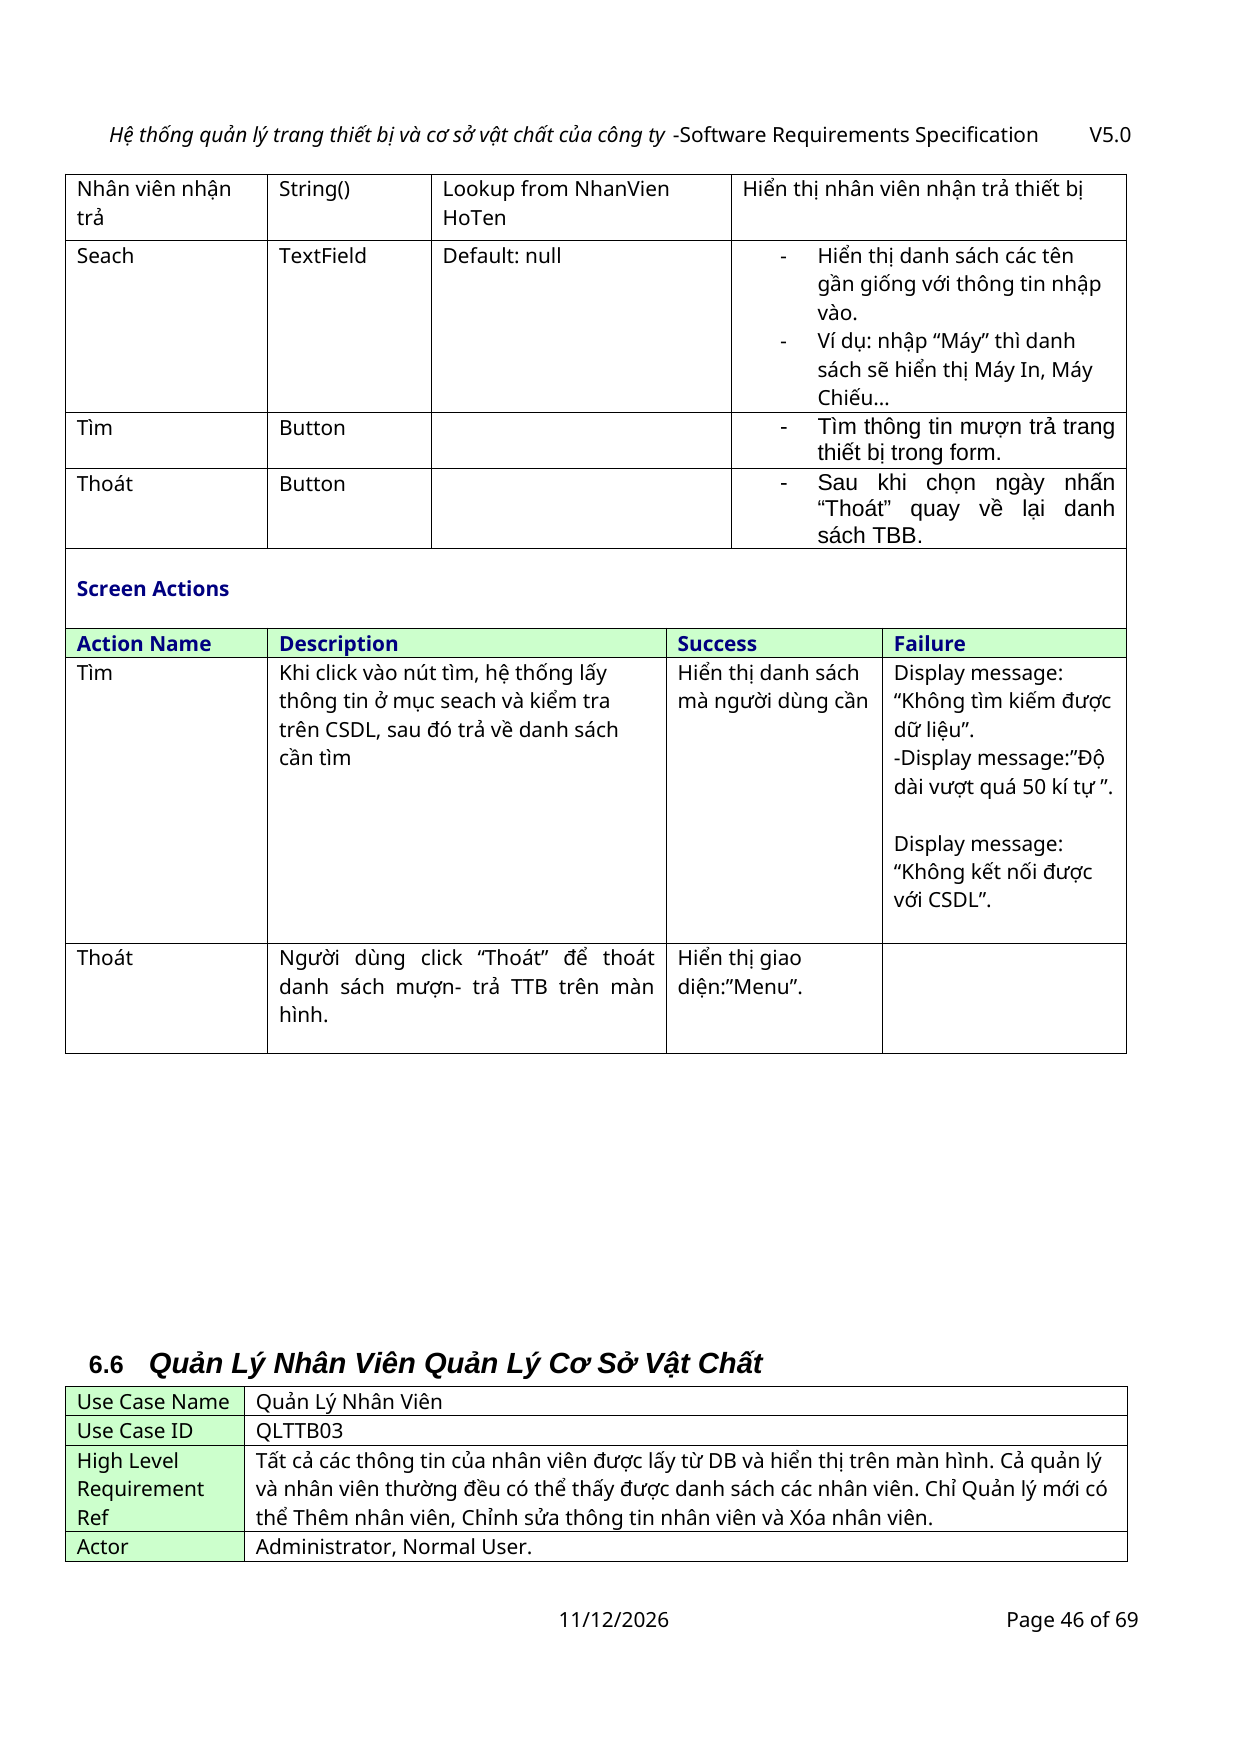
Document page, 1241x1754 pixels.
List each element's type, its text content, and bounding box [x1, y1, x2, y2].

table_cell Button [268, 413, 431, 468]
table_cell Thoát [66, 944, 267, 1053]
table_cell Administrator, Normal User. [245, 1532, 1127, 1561]
table_cell TextField [268, 241, 431, 412]
table_cell [883, 944, 1126, 1053]
table_cell Tìm thông tin mượn trả trang thiết bị trong form. [732, 413, 1126, 468]
table_cell Screen Actions [66, 549, 1126, 628]
table_cell Thoát [66, 469, 267, 548]
table_cell Tất cả các thông tin của nhân viên được lấy từ DB và hiển thị trên màn hình. Cả quản lý và nhân viên thường đều có thể thấy được danh sách các nhân viên. Chỉ Quản lý mới có thể Thêm nhân viên, Chỉnh sửa thông tin nhân viên và Xóa nhân viên. [245, 1446, 1127, 1531]
table_cell Description [268, 629, 666, 657]
table_cell Tìm [66, 658, 267, 942]
table_cell Người dùng click “Thoát” để thoát danh sách mượn- trả TTB trên màn hình. [268, 944, 666, 1053]
table_cell String() [268, 175, 431, 240]
table_cell Hiển thị danh sách các tên gần giống với thông tin nhập vào. Ví dụ: nhập “Máy” thì danh sách sẽ hiển thị Máy In, Máy Chiếu… [732, 241, 1126, 412]
table_cell Success [667, 629, 882, 657]
table_cell Action Name [66, 629, 267, 657]
table_cell Display message: “Không tìm kiếm được dữ liệu”. -Display message:”Độ dài vượt quá 50 kí tự ”. Display message: “Không kết nối được với CSDL”. [883, 658, 1126, 942]
table_cell Seach [66, 241, 267, 412]
table_cell Actor [66, 1532, 244, 1561]
table_cell Use Case ID [66, 1416, 244, 1445]
table_cell [432, 469, 731, 548]
table_cell Failure [883, 629, 1126, 657]
table_cell Button [268, 469, 431, 548]
table_cell Lookup from NhanVien HoTen [432, 175, 731, 240]
table_cell Sau khi chọn ngày nhấn “Thoát” quay về lại danh sách TBB. [732, 469, 1126, 548]
table_cell Tìm [66, 413, 267, 468]
subtitle Quản Lý Nhân Viên Quản Lý Cơ Sở Vật Chất [89, 1346, 1152, 1380]
table_cell Hiển thị danh sách mà người dùng cần [667, 658, 882, 942]
table_header Quản Lý Nhân Viên [245, 1387, 1127, 1415]
table_cell QLTTB03 [245, 1416, 1127, 1445]
table_cell [432, 413, 731, 468]
table_cell Hiển thị nhân viên nhận trả thiết bị [732, 175, 1126, 240]
table_cell High Level Requirement Ref [66, 1446, 244, 1531]
table_cell Default: null [432, 241, 731, 412]
table_cell Hiển thị giao diện:”Menu”. [667, 944, 882, 1053]
table_header Use Case Name [66, 1387, 244, 1415]
table_cell Khi click vào nút tìm, hệ thống lấy thông tin ở mục seach và kiểm tra trên CSDL, sau đó trả về danh sách cần tìm [268, 658, 666, 942]
table_cell Nhân viên nhận trả [66, 175, 267, 240]
